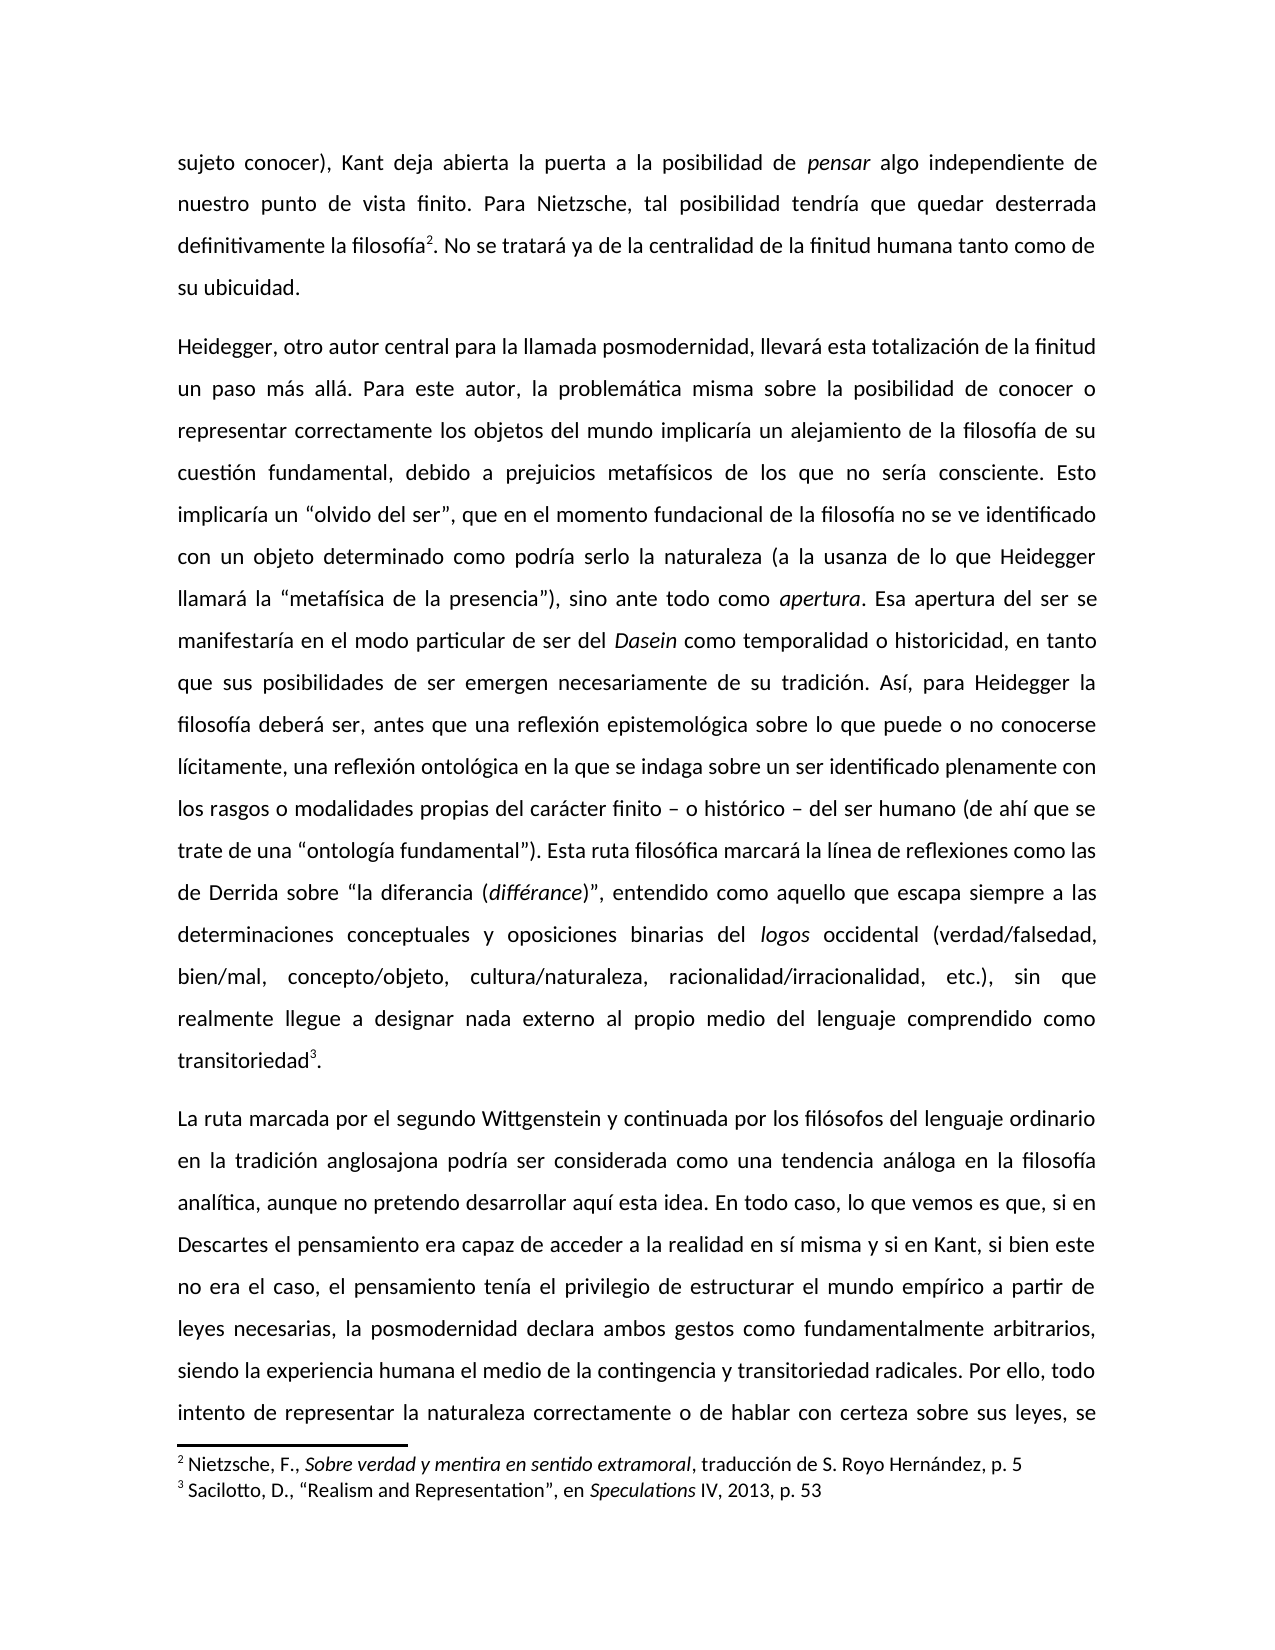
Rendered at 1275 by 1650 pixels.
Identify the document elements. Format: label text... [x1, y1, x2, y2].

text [177, 1104, 1098, 1426]
text Heidegger, otro autor central para la llamada posmodernidad, llevará esta totalización de la finitud un paso más allá. Para este autor, la problemática misma sobre la posibilidad de conocer o representar correctamente los objetos del mundo implicaría un alejamiento de la filosofía de su cuestión fundamental, debido a prejuicios metafísicos de los que no sería consciente. Esto implicaría un “olvido del ser”, que en el momento fundacional de la filosofía no se ve identificado con un objeto determinado como podría serlo la naturaleza (a la usanza de lo que Heidegger llamará la “metafísica de la presencia”), sino ante todo como apertura. Esa apertura del ser se manifestaría en el modo particular de ser del Dasein como temporalidad o historicidad, en tanto que sus posibilidades de ser emergen necesariamente de su tradición. Así, para Heidegger la filosofía deberá ser, antes que una reflexión epistemológica sobre lo que puede o no conocerse lícitamente, una reflexión ontológica en la que se indaga sobre un ser identificado plenamente con los rasgos o modalidades propias del carácter finito – o histórico – del ser humano (de ahí que se trate de una “ontología fundamental”). Esta ruta filosófica marcará la línea de reflexiones como las de Derrida sobre “la diferancia (différance)”, entendido como aquello que escapa siempre a las determinaciones conceptuales y oposiciones binarias del logos occidental (verdad/falsedad, bien/mal, concepto/objeto, cultura/naturaleza, racionalidad/irracionalidad, etc.), sin que realmente llegue a designar nada externo al propio medio del lenguaje comprendido como transitoriedad. [177, 332, 1098, 1074]
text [177, 148, 1098, 302]
